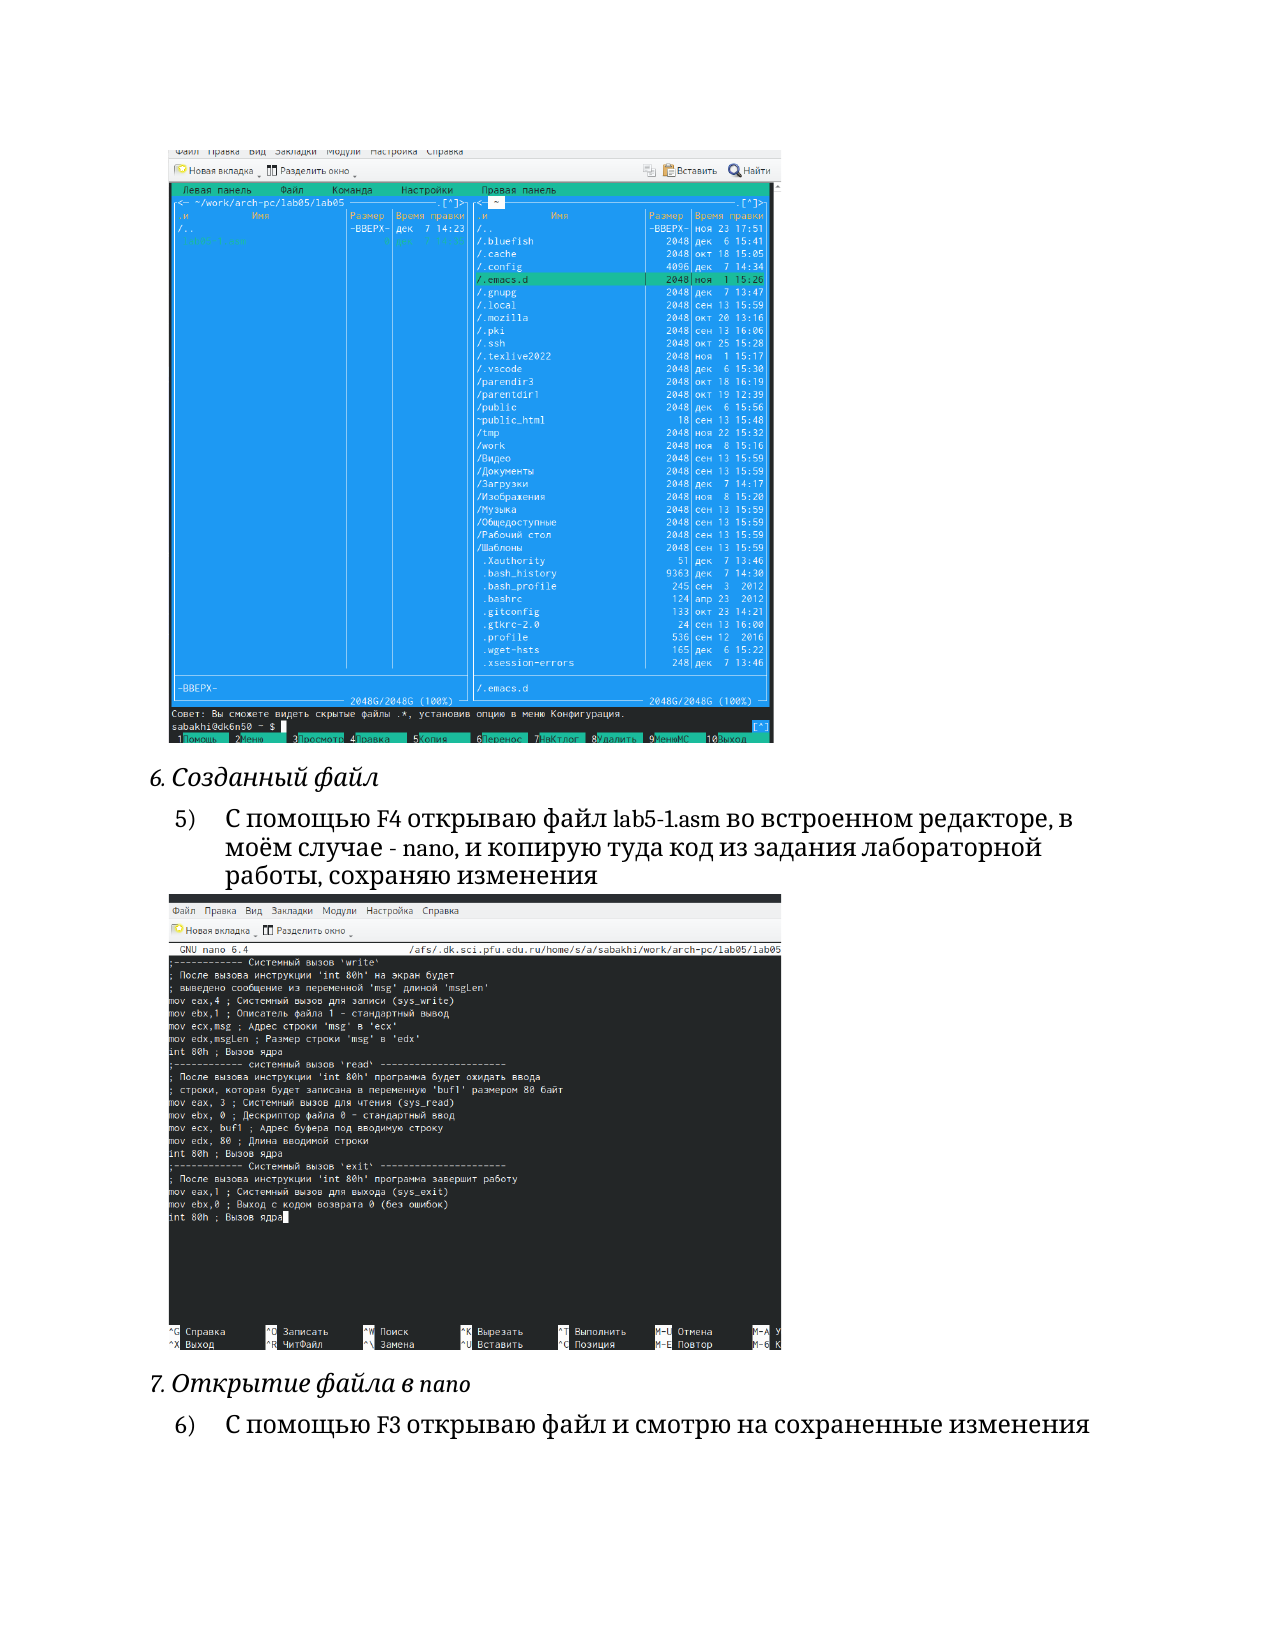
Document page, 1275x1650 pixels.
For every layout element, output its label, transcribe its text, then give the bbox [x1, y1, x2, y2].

text 7. Открытие файла в nano [150, 1370, 1125, 1399]
picture [168, 894, 782, 1350]
picture [168, 150, 782, 743]
text 6. Созданный файл [150, 763, 1125, 792]
list С помощью F3 открываю файл и смотрю на сохраненные изменения [175, 1411, 1125, 1440]
list С помощью F4 открываю файл lab5-1.asm во встроенном редакторе, в моём случае - nano, и копирую туда код из задания лабораторной работы, сохраняю изменения [175, 805, 1125, 891]
